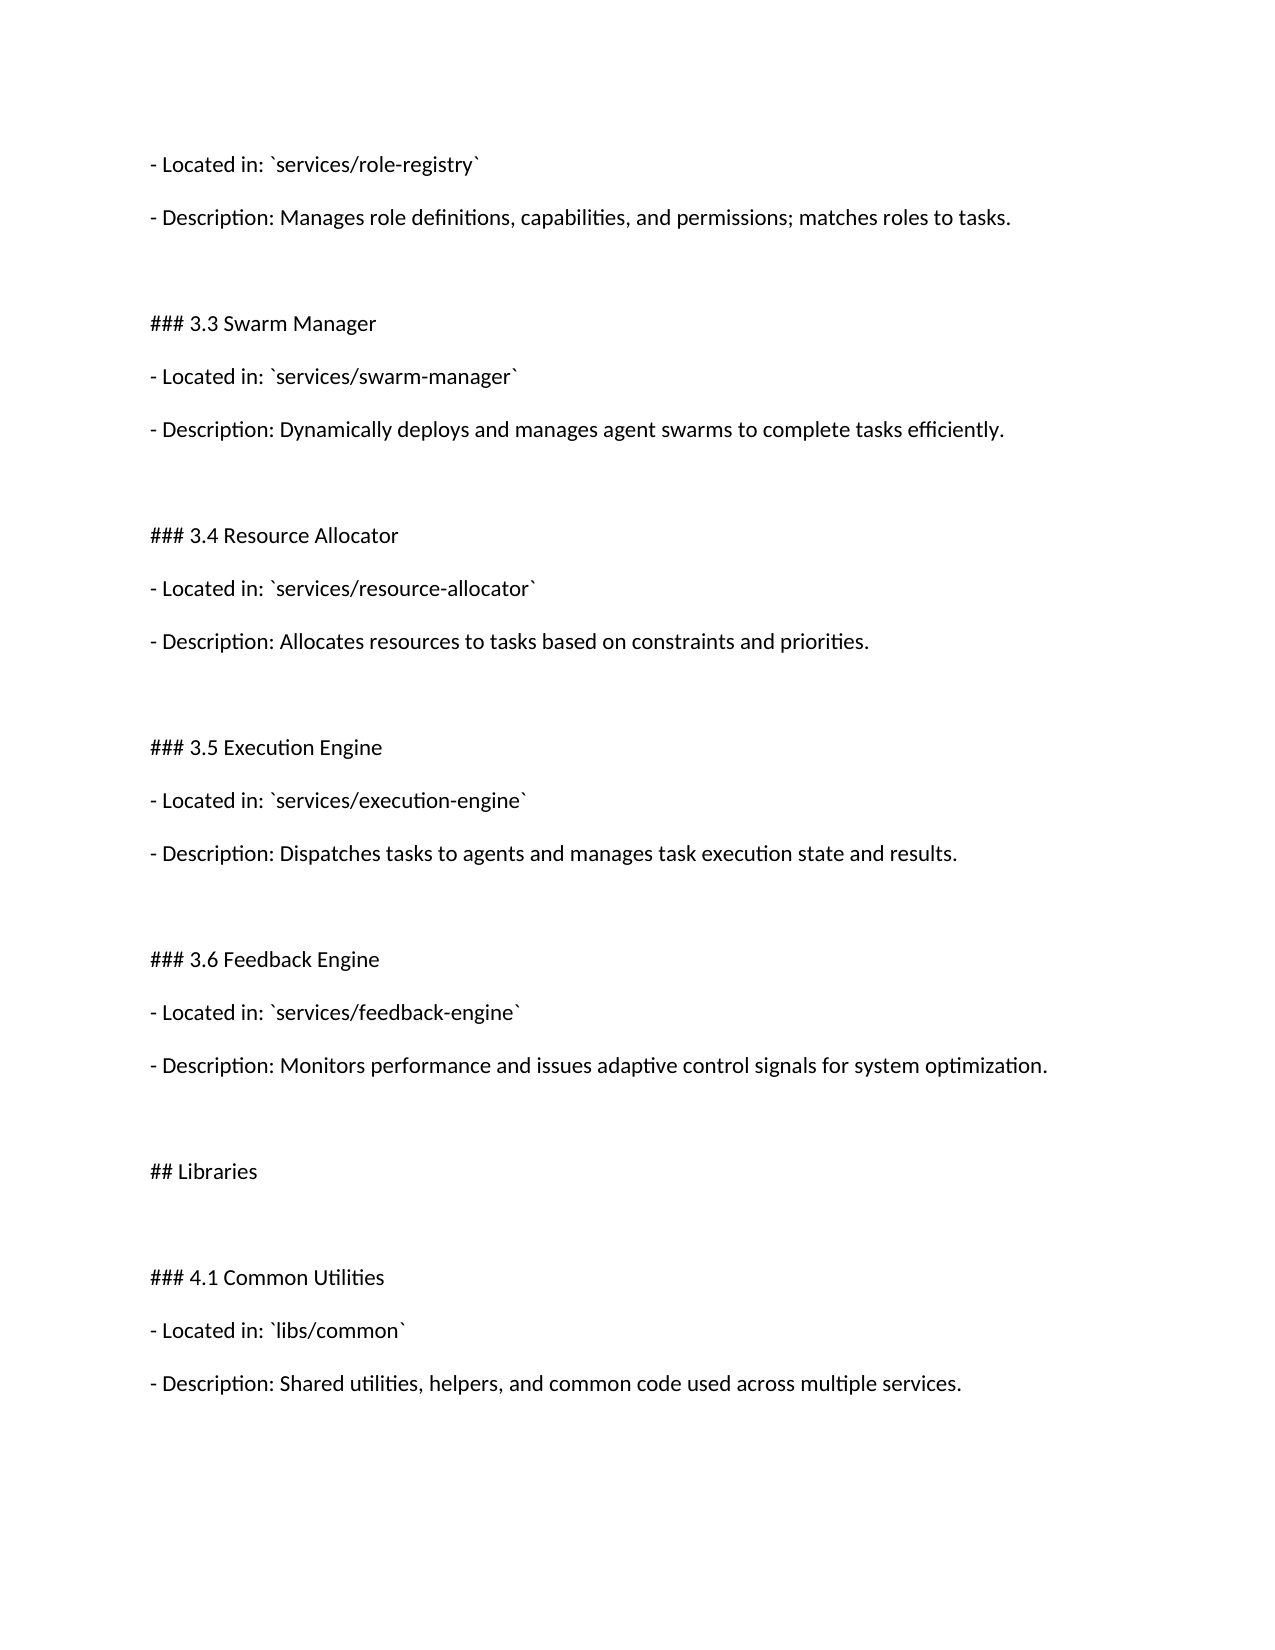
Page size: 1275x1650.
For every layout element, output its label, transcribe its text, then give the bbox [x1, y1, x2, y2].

text ## Libraries [150, 1157, 1125, 1185]
text - Located in: `services/feedback-engine` [150, 998, 1125, 1026]
text - Description: Monitors performance and issues adaptive control signals for system optimization. [150, 1051, 1125, 1079]
text - Description: Manages role definitions, capabilities, and permissions; matches roles to tasks. [150, 203, 1125, 231]
text ### 3.3 Swarm Manager [150, 309, 1125, 337]
text - Description: Shared utilities, helpers, and common code used across multiple services. [150, 1369, 1125, 1397]
text - Description: Allocates resources to tasks based on constraints and priorities. [150, 627, 1125, 655]
text ### 4.1 Common Utilities [150, 1263, 1125, 1291]
text - Located in: `services/execution-engine` [150, 786, 1125, 814]
text - Description: Dispatches tasks to agents and manages task execution state and results. [150, 839, 1125, 867]
text - Located in: `services/resource-allocator` [150, 574, 1125, 602]
text ### 3.4 Resource Allocator [150, 521, 1125, 549]
text - Located in: `services/swarm-manager` [150, 362, 1125, 390]
text - Located in: `services/role-registry` [150, 150, 1125, 178]
text - Description: Dynamically deploys and manages agent swarms to complete tasks efficiently. [150, 415, 1125, 443]
text ### 3.5 Execution Engine [150, 733, 1125, 761]
text - Located in: `libs/common` [150, 1316, 1125, 1344]
text ### 3.6 Feedback Engine [150, 945, 1125, 973]
